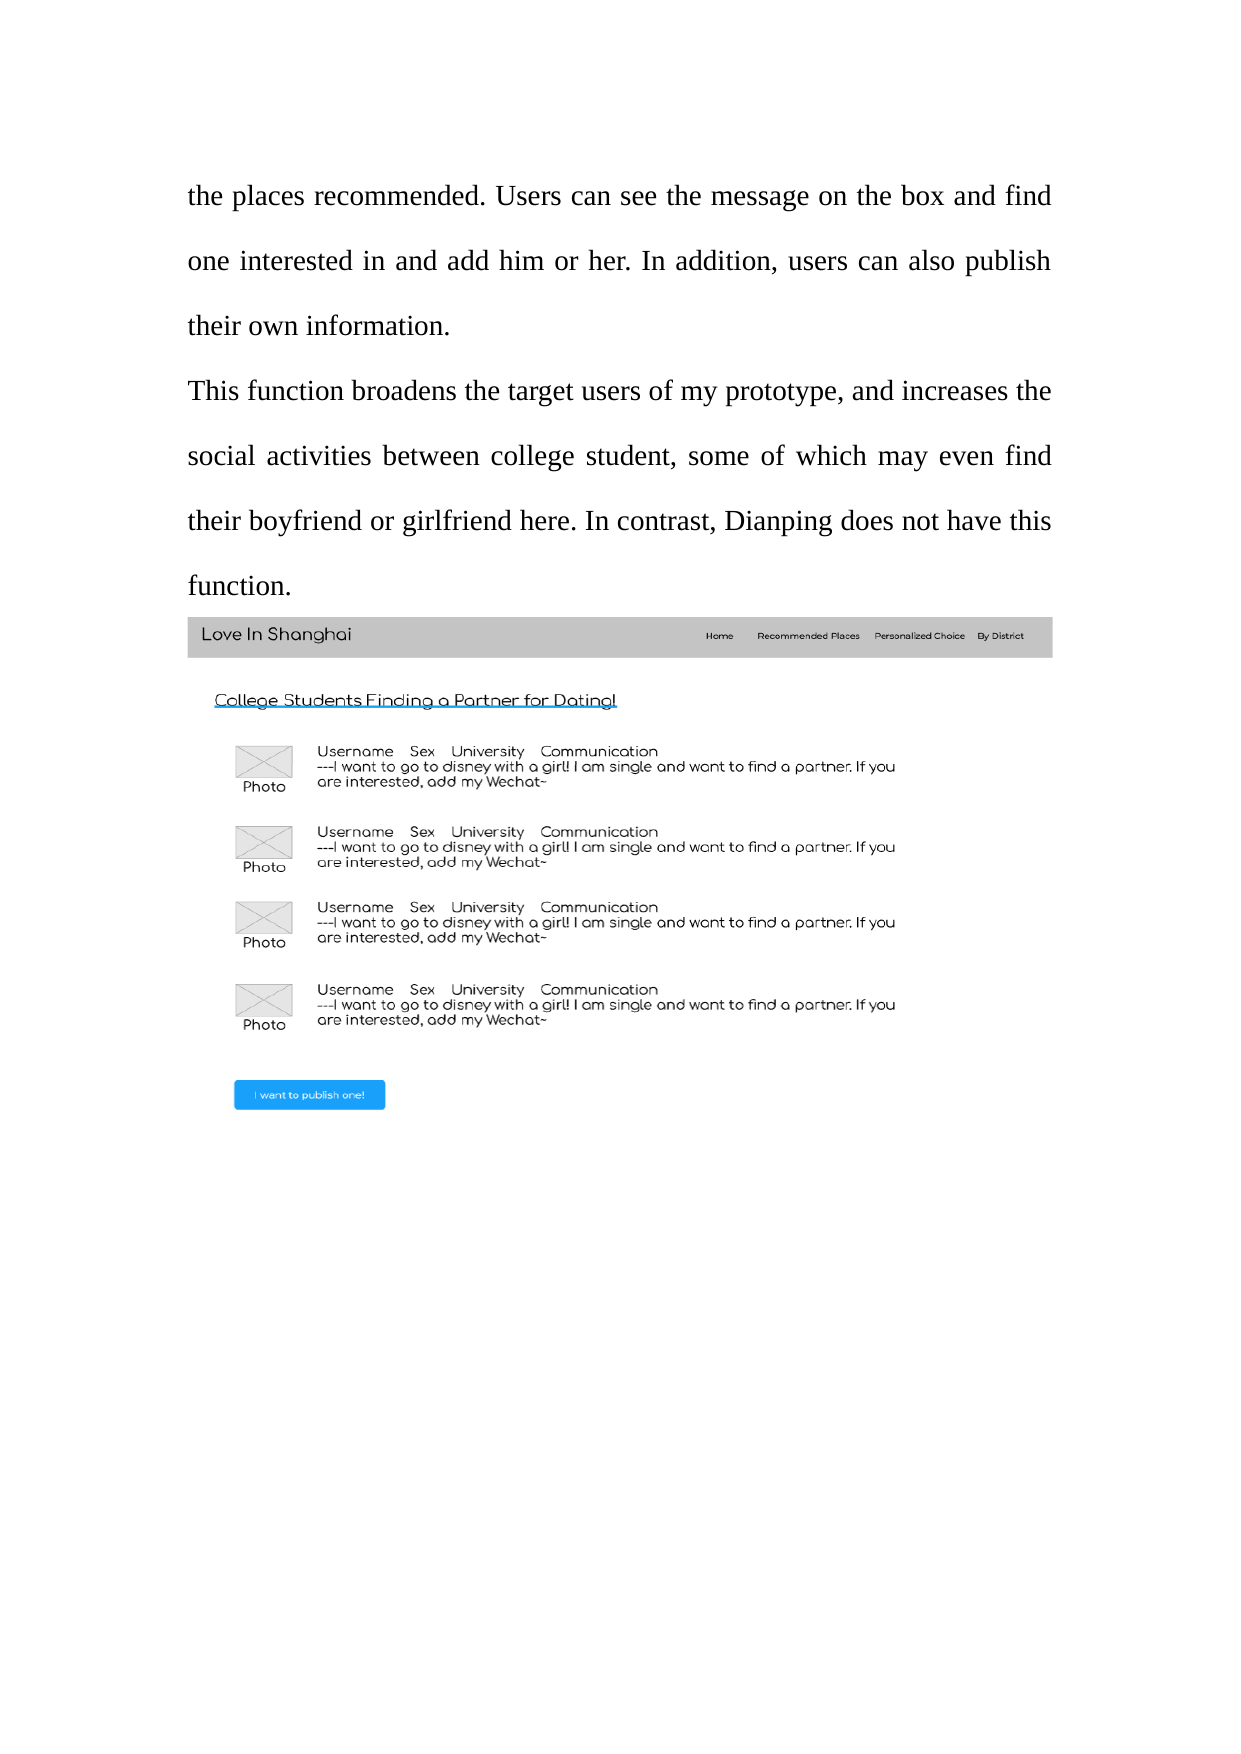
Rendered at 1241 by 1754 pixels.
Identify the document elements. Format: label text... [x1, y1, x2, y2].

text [187, 162, 1053, 357]
text This function broadens the target users of my prototype, and increases the social activities between college student, some of which may even find their boyfriend or girlfriend here. In contrast, Dianping does not have this function. [187, 357, 1053, 617]
picture [187, 617, 1053, 1183]
